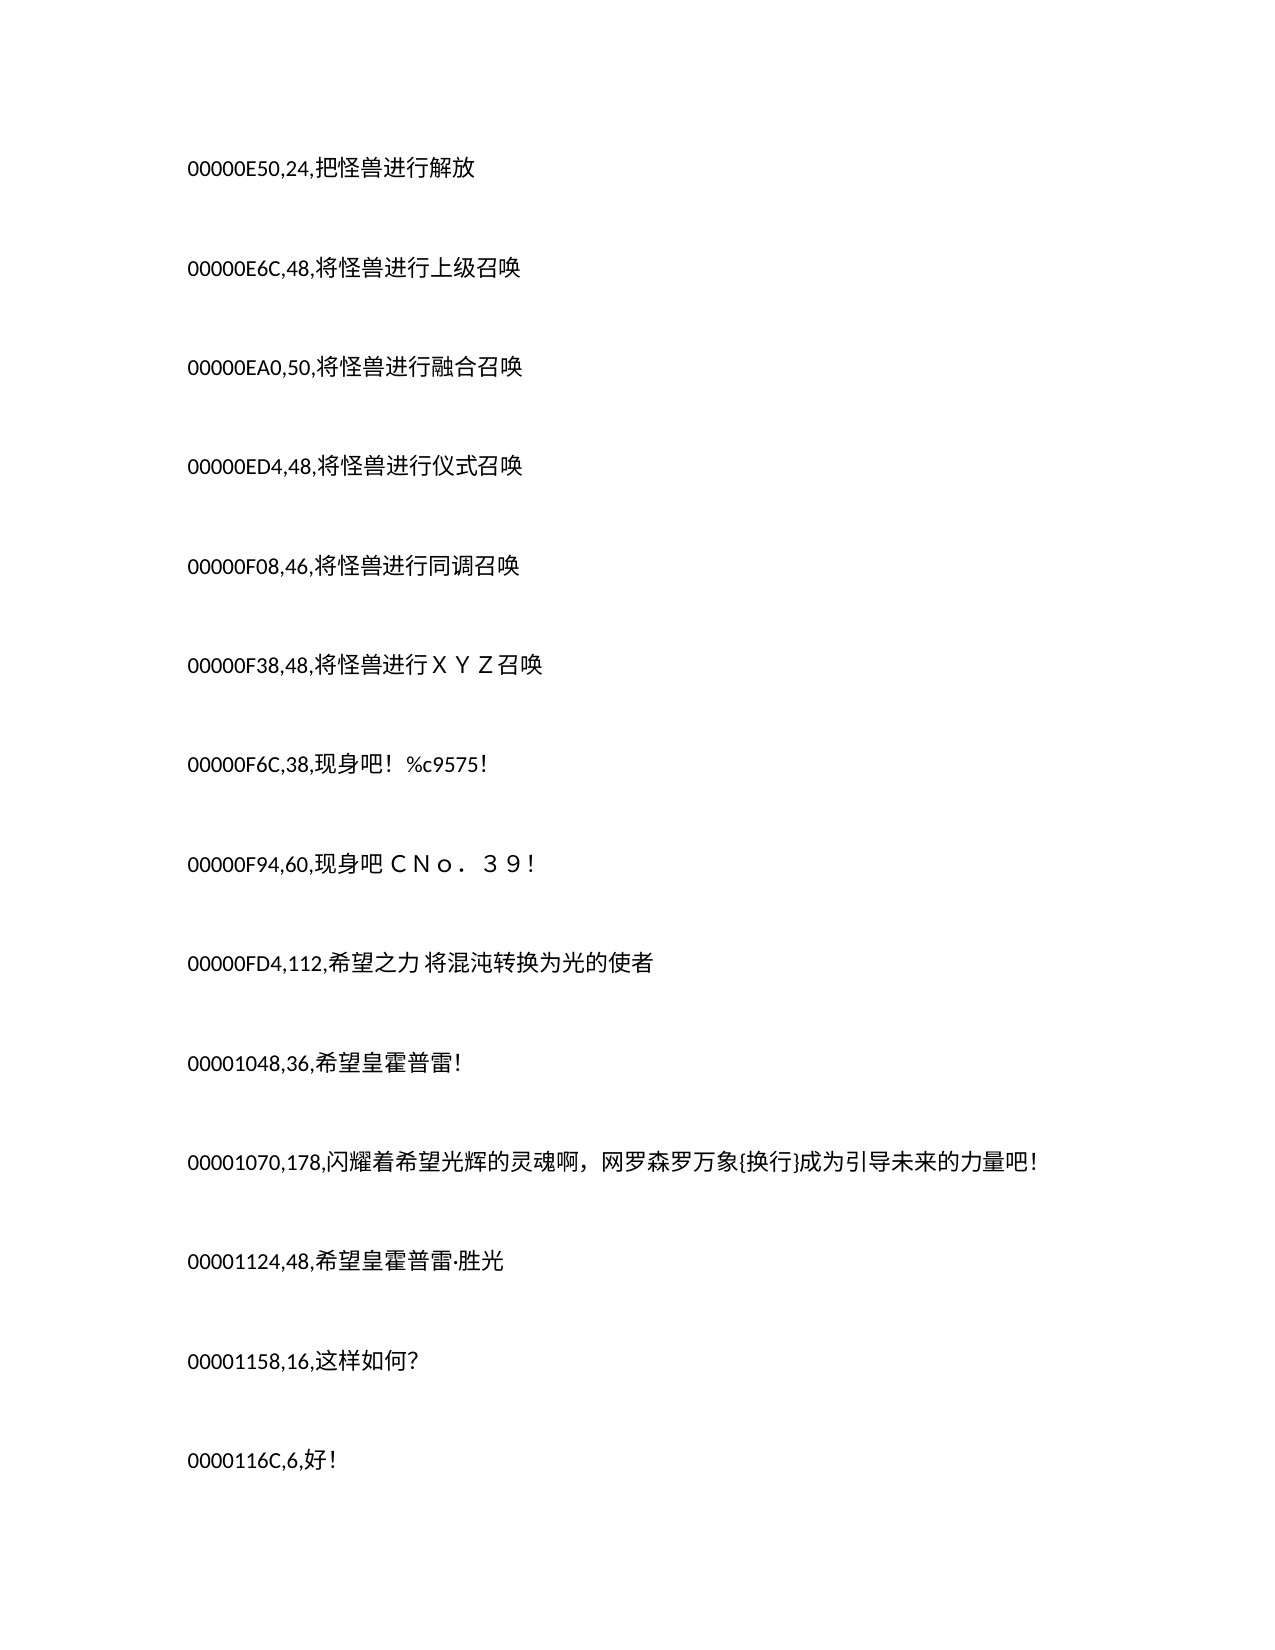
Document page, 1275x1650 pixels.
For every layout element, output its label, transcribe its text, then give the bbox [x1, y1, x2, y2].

text 00001124,48,希望皇霍普雷·胜光 [187, 1243, 1087, 1276]
text 00000E6C,48,将怪兽进行上级召唤 [187, 249, 1087, 283]
text 00000F6C,38,现身吧！%c9575！ [187, 746, 1087, 779]
text 00001048,36,希望皇霍普雷！ [187, 1044, 1087, 1078]
text 00000F94,60,现身吧 ＣＮｏ．３９！ [187, 846, 1087, 879]
text 00000F38,48,将怪兽进行ＸＹＺ召唤 [187, 647, 1087, 680]
text 00000E50,24,把怪兽进行解放 [187, 150, 1087, 183]
text 00000F08,46,将怪兽进行同调召唤 [187, 547, 1087, 581]
text 00001158,16,这样如何？ [187, 1342, 1087, 1376]
text 00000FD4,112,希望之力 将混沌转换为光的使者 [187, 945, 1087, 978]
text 0000116C,6,好！ [187, 1442, 1087, 1475]
text 00000ED4,48,将怪兽进行仪式召唤 [187, 448, 1087, 481]
text 00000EA0,50,将怪兽进行融合召唤 [187, 349, 1087, 382]
text 00001070,178,闪耀着希望光辉的灵魂啊，网罗森罗万象{换行}成为引导未来的力量吧！ [187, 1144, 1087, 1177]
